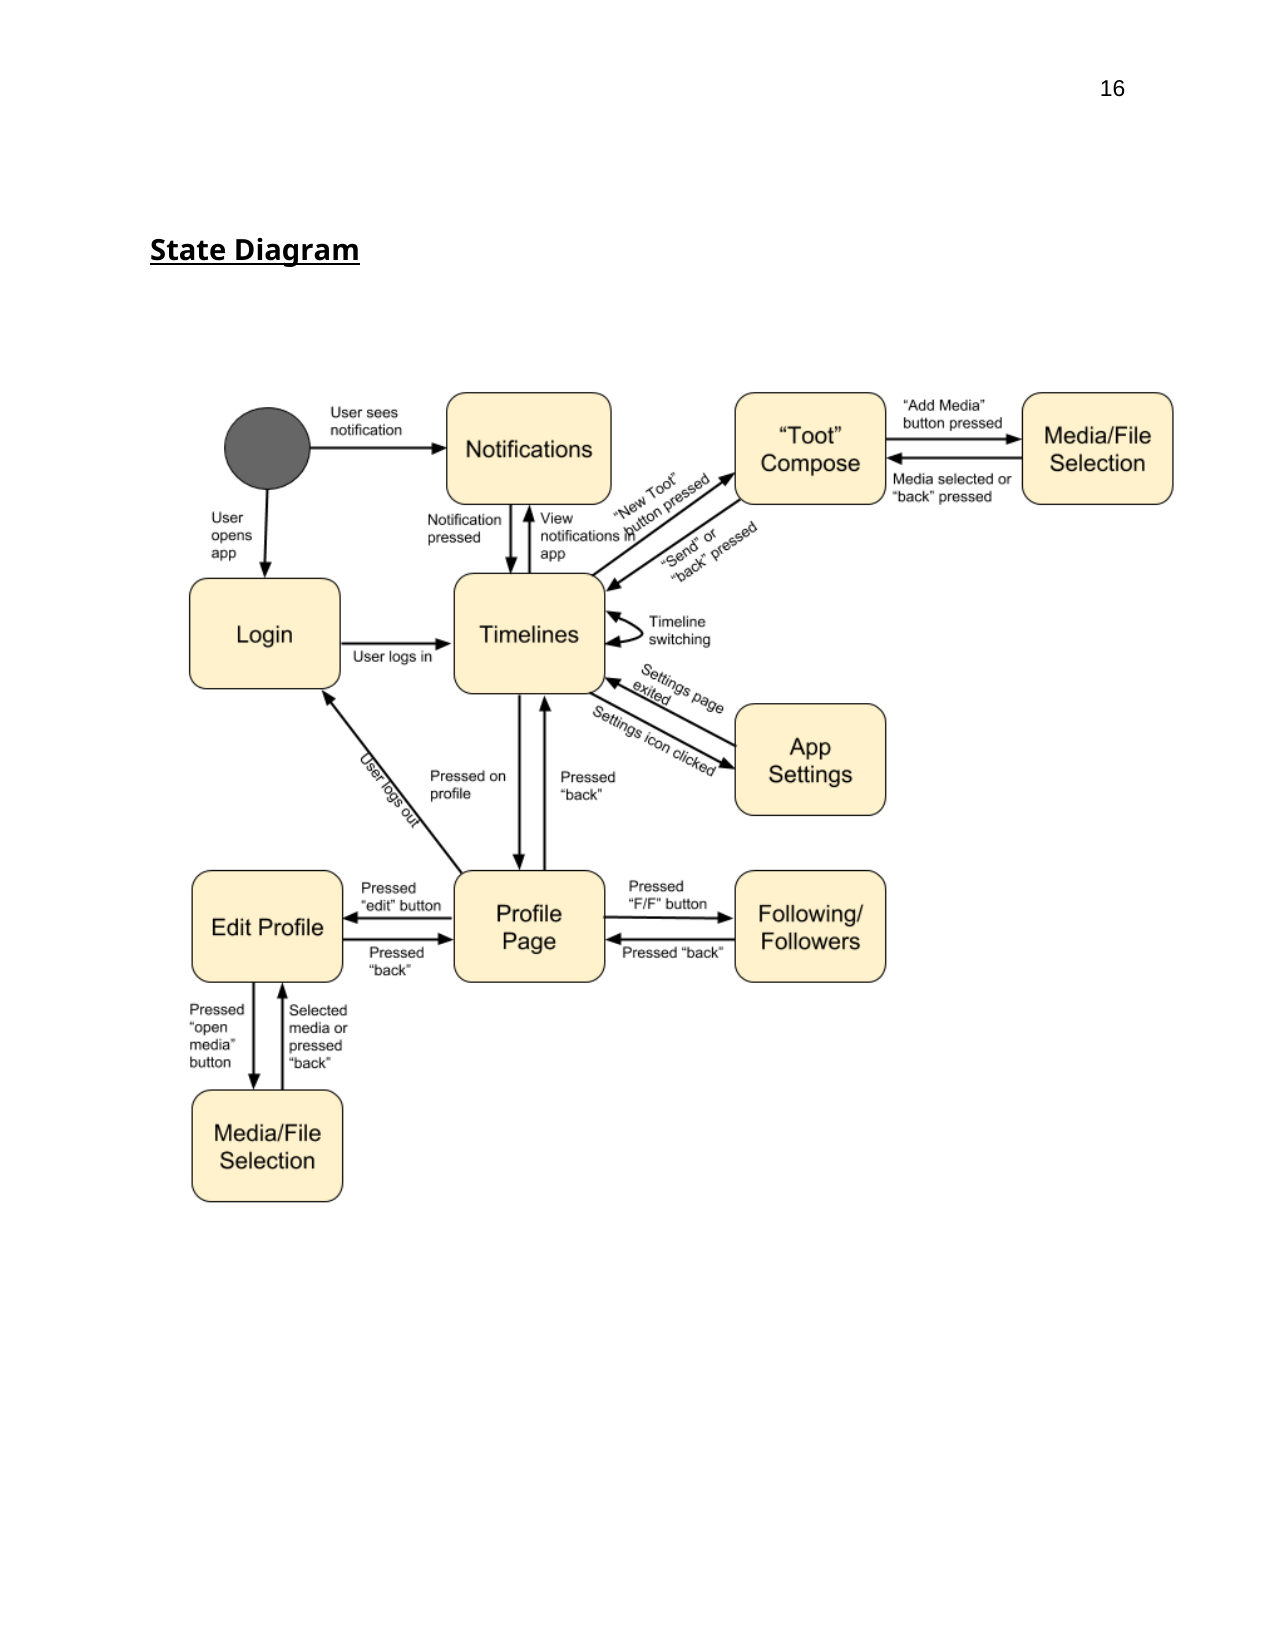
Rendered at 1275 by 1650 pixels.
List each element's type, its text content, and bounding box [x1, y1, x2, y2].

picture [70, 327, 1274, 1230]
text State Diagram [150, 229, 1125, 269]
